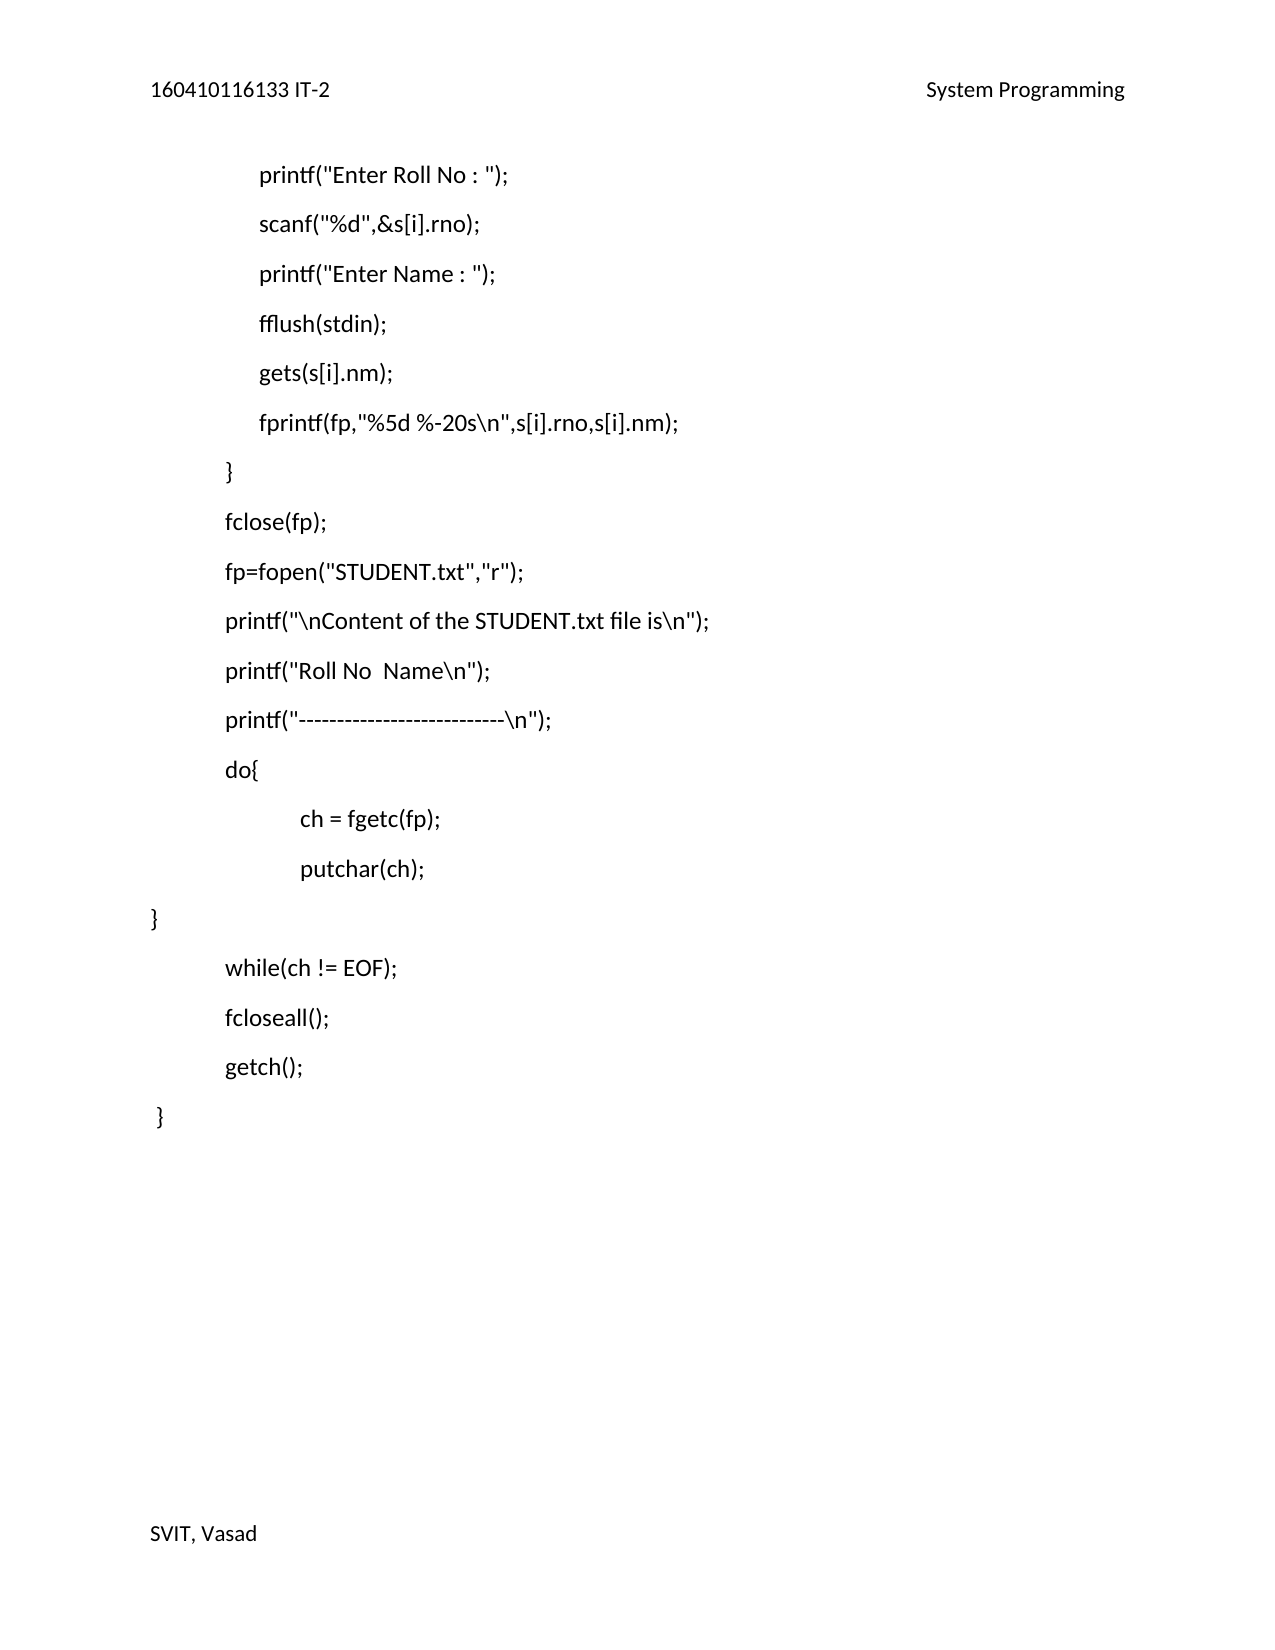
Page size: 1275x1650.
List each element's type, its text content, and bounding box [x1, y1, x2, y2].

text printf("---------------------------\n"); [150, 704, 1125, 735]
text printf("Enter Roll No : "); [150, 159, 1125, 189]
text putchar(ch); [150, 853, 1125, 884]
text do{ [150, 754, 1125, 784]
text } [150, 457, 1125, 487]
text fprintf(fp,"%5d %-20s\n",s[i].rno,s[i].nm); [150, 407, 1125, 437]
text fflush(stdin); [150, 308, 1125, 338]
text getch(); [150, 1052, 1125, 1082]
text fclose(fp); [150, 506, 1125, 537]
text } [150, 1101, 1125, 1132]
text gets(s[i].nm); [150, 357, 1125, 388]
text while(ch != EOF); [150, 952, 1125, 983]
text fcloseall(); [150, 1002, 1125, 1032]
text scanf("%d",&s[i].rno); [150, 209, 1125, 239]
text ch = fgetc(fp); [150, 804, 1125, 834]
text printf("Enter Name : "); [150, 258, 1125, 289]
text printf("\nContent of the STUDENT.txt file is\n"); [150, 605, 1125, 636]
text fp=fopen("STUDENT.txt","r"); [150, 556, 1125, 586]
text printf("Roll No Name\n"); [150, 655, 1125, 685]
text } [150, 903, 1125, 933]
